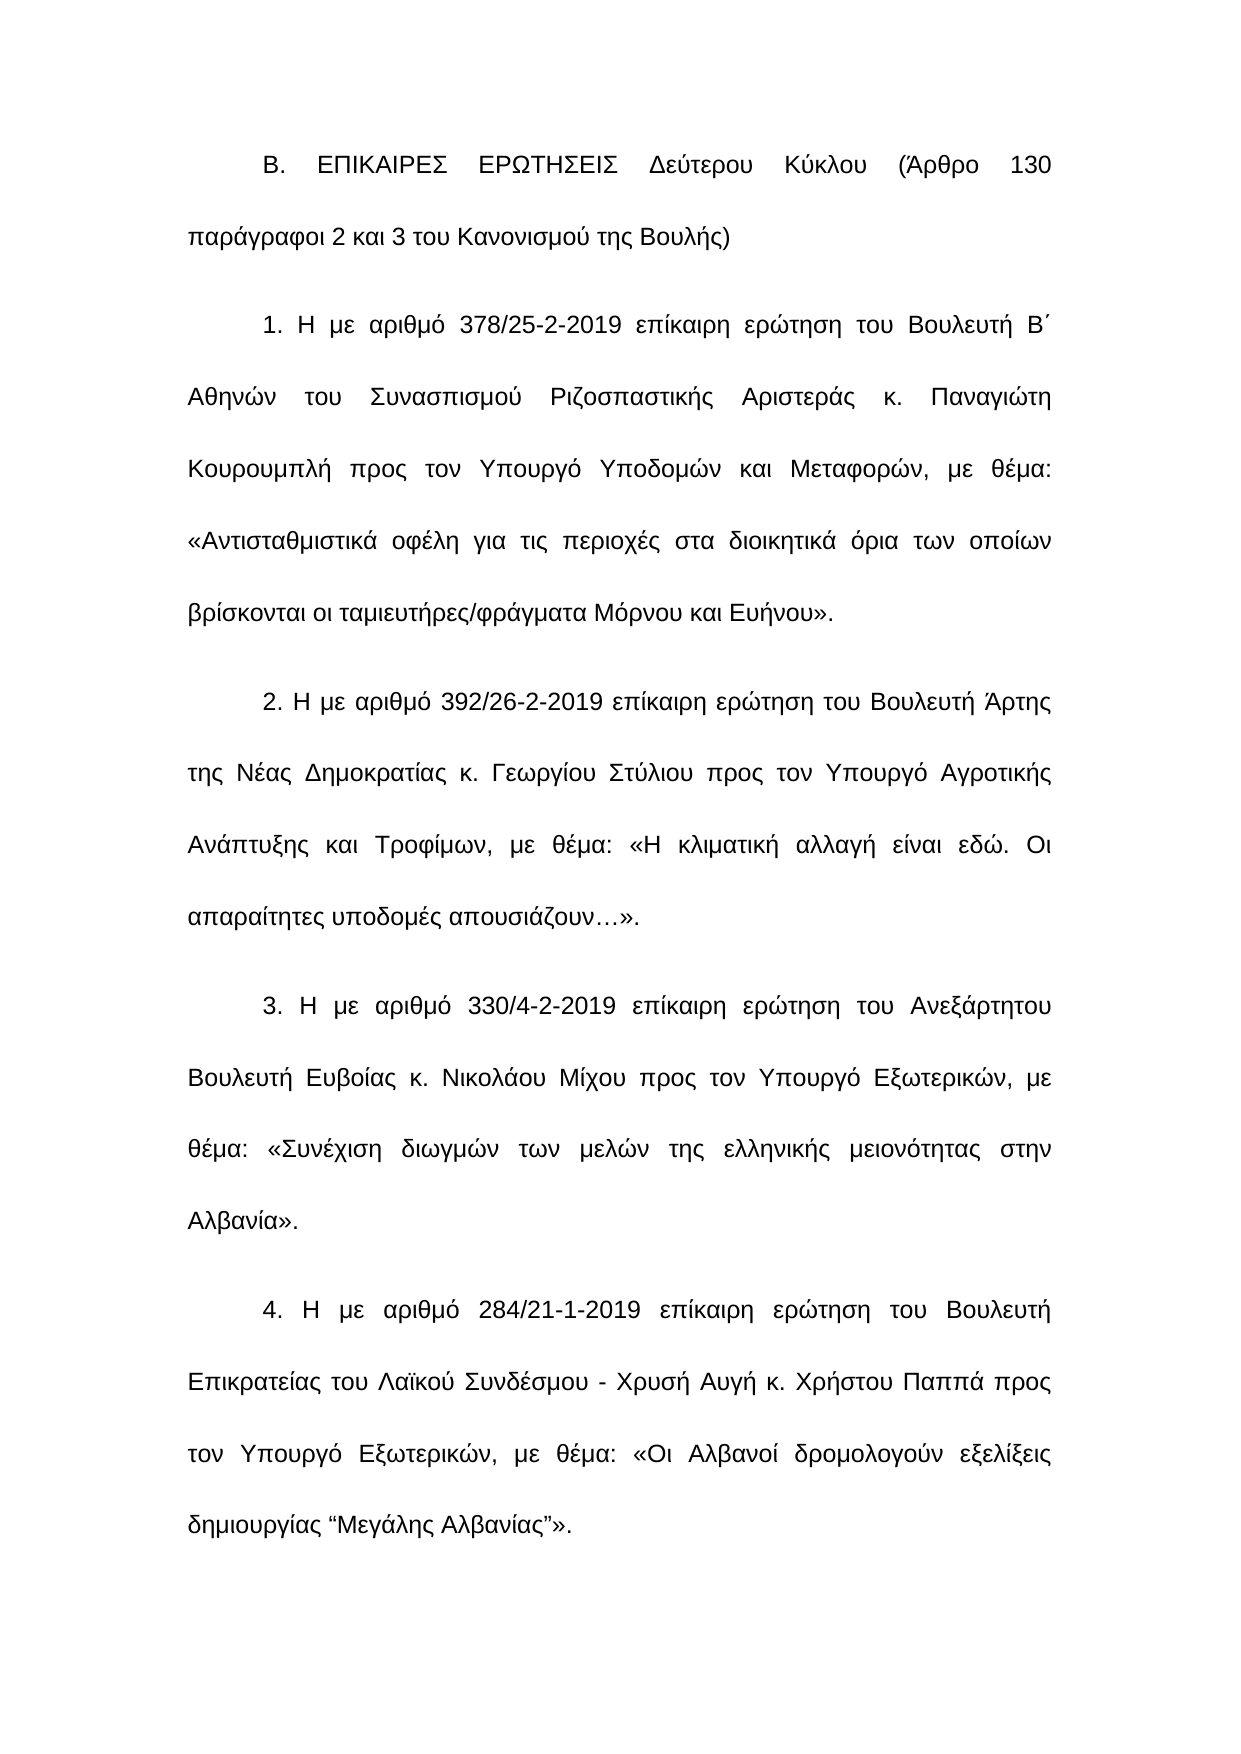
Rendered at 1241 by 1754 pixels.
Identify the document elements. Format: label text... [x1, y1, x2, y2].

text 3. Η με αριθμό 330/4-2-2019 επίκαιρη ερώτηση του Ανεξάρτητου Βουλευτή Ευβοίας κ. Νικολάου Μίχου προς τον Υπουργό Εξωτερικών, με θέμα: «Συνέχιση διωγμών των μελών της ελληνικής μειονότητας στην Αλβανία». [187, 991, 1053, 1235]
text 4. Η με αριθμό 284/21-1-2019 επίκαιρη ερώτηση του Βουλευτή Επικρατείας του Λαϊκού Συνδέσμου - Χρυσή Αυγή κ. Χρήστου Παππά προς τον Υπουργό Εξωτερικών, με θέμα: «Οι Αλβανοί δρομολογούν εξελίξεις δημιουργίας “Μεγάλης Αλβανίας”». [187, 1295, 1053, 1539]
text Β. ΕΠΙΚΑΙΡΕΣ ΕΡΩΤΗΣΕΙΣ Δεύτερου Κύκλου (Άρθρο 130 παράγραφοι 2 και 3 του Κανονισμού της Βουλής) [187, 150, 1053, 251]
text 1. Η με αριθμό 378/25-2-2019 επίκαιρη ερώτηση του Βουλευτή Β΄ Αθηνών του Συνασπισμού Ριζοσπαστικής Αριστεράς κ. Παναγιώτη Κουρουμπλή προς τον Υπουργό Υποδομών και Μεταφορών, με θέμα: «Αντισταθμιστικά οφέλη για τις περιοχές στα διοικητικά όρια των οποίων βρίσκονται οι ταμιευτήρες/φράγματα Μόρνου και Ευήνου». [187, 310, 1053, 627]
text 2. Η με αριθμό 392/26-2-2019 επίκαιρη ερώτηση του Βουλευτή Άρτης της Νέας Δημοκρατίας κ. Γεωργίου Στύλιου προς τον Υπουργό Αγροτικής Ανάπτυξης και Τροφίμων, με θέμα: «Η κλιματική αλλαγή είναι εδώ. Οι απαραίτητες υποδομές απουσιάζουν…». [187, 686, 1053, 931]
